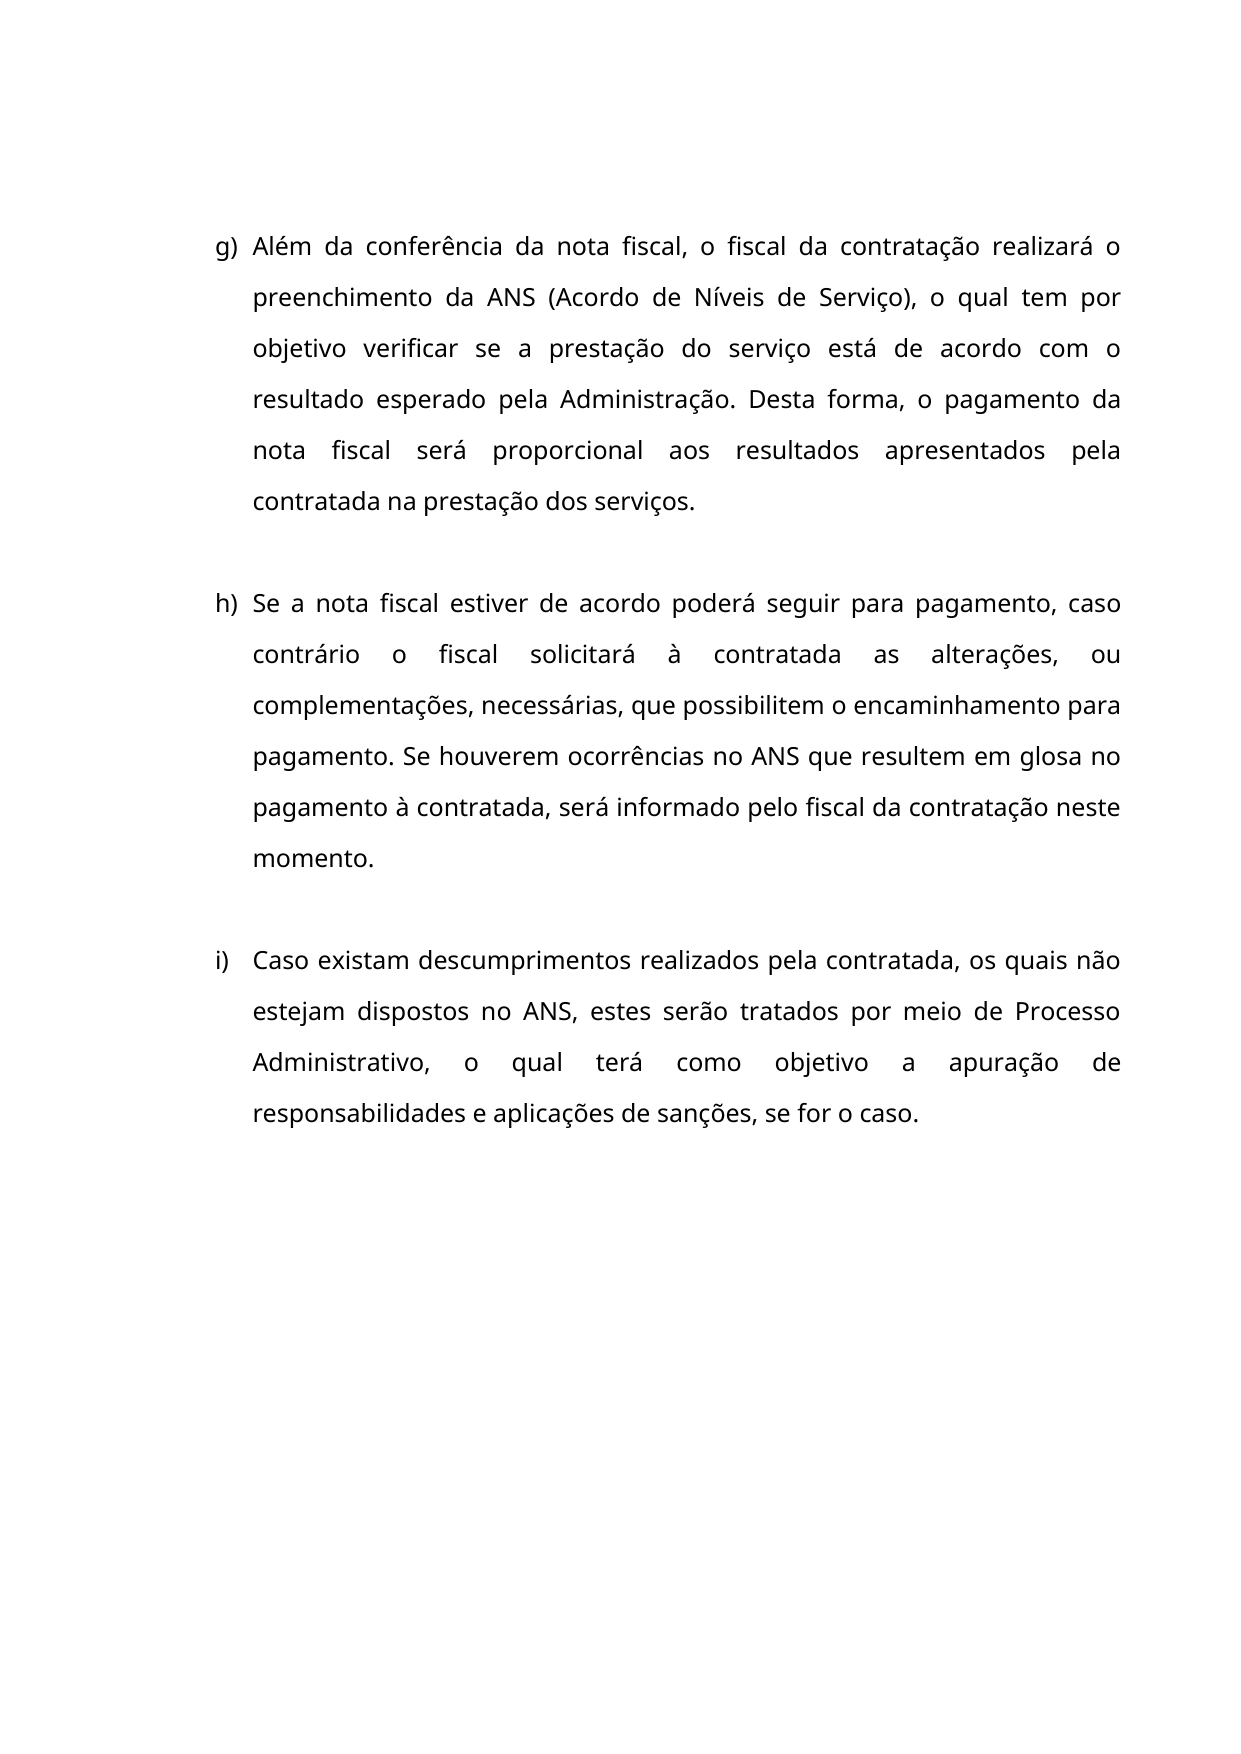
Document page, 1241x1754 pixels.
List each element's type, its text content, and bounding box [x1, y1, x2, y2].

list Caso existam descumprimentos realizados pela contratada, os quais não estejam dispostos no ANS, estes serão tratados por meio de Processo Administrativo, o qual terá como objetivo a apuração de responsabilidades e aplicações de sanções, se for o caso. [215, 943, 1122, 1130]
list Se a nota fiscal estiver de acordo poderá seguir para pagamento, caso contrário o fiscal solicitará à contratada as alterações, ou complementações, necessárias, que possibilitem o encaminhamento para pagamento. Se houverem ocorrências no ANS que resultem em glosa no pagamento à contratada, será informado pelo fiscal da contratação neste momento. [215, 586, 1122, 875]
list Além da conferência da nota fiscal, o fiscal da contratação realizará o preenchimento da ANS (Acordo de Níveis de Serviço), o qual tem por objetivo verificar se a prestação do serviço está de acordo com o resultado esperado pela Administração. Desta forma, o pagamento da nota fiscal será proporcional aos resultados apresentados pela contratada na prestação dos serviços. [215, 228, 1122, 517]
